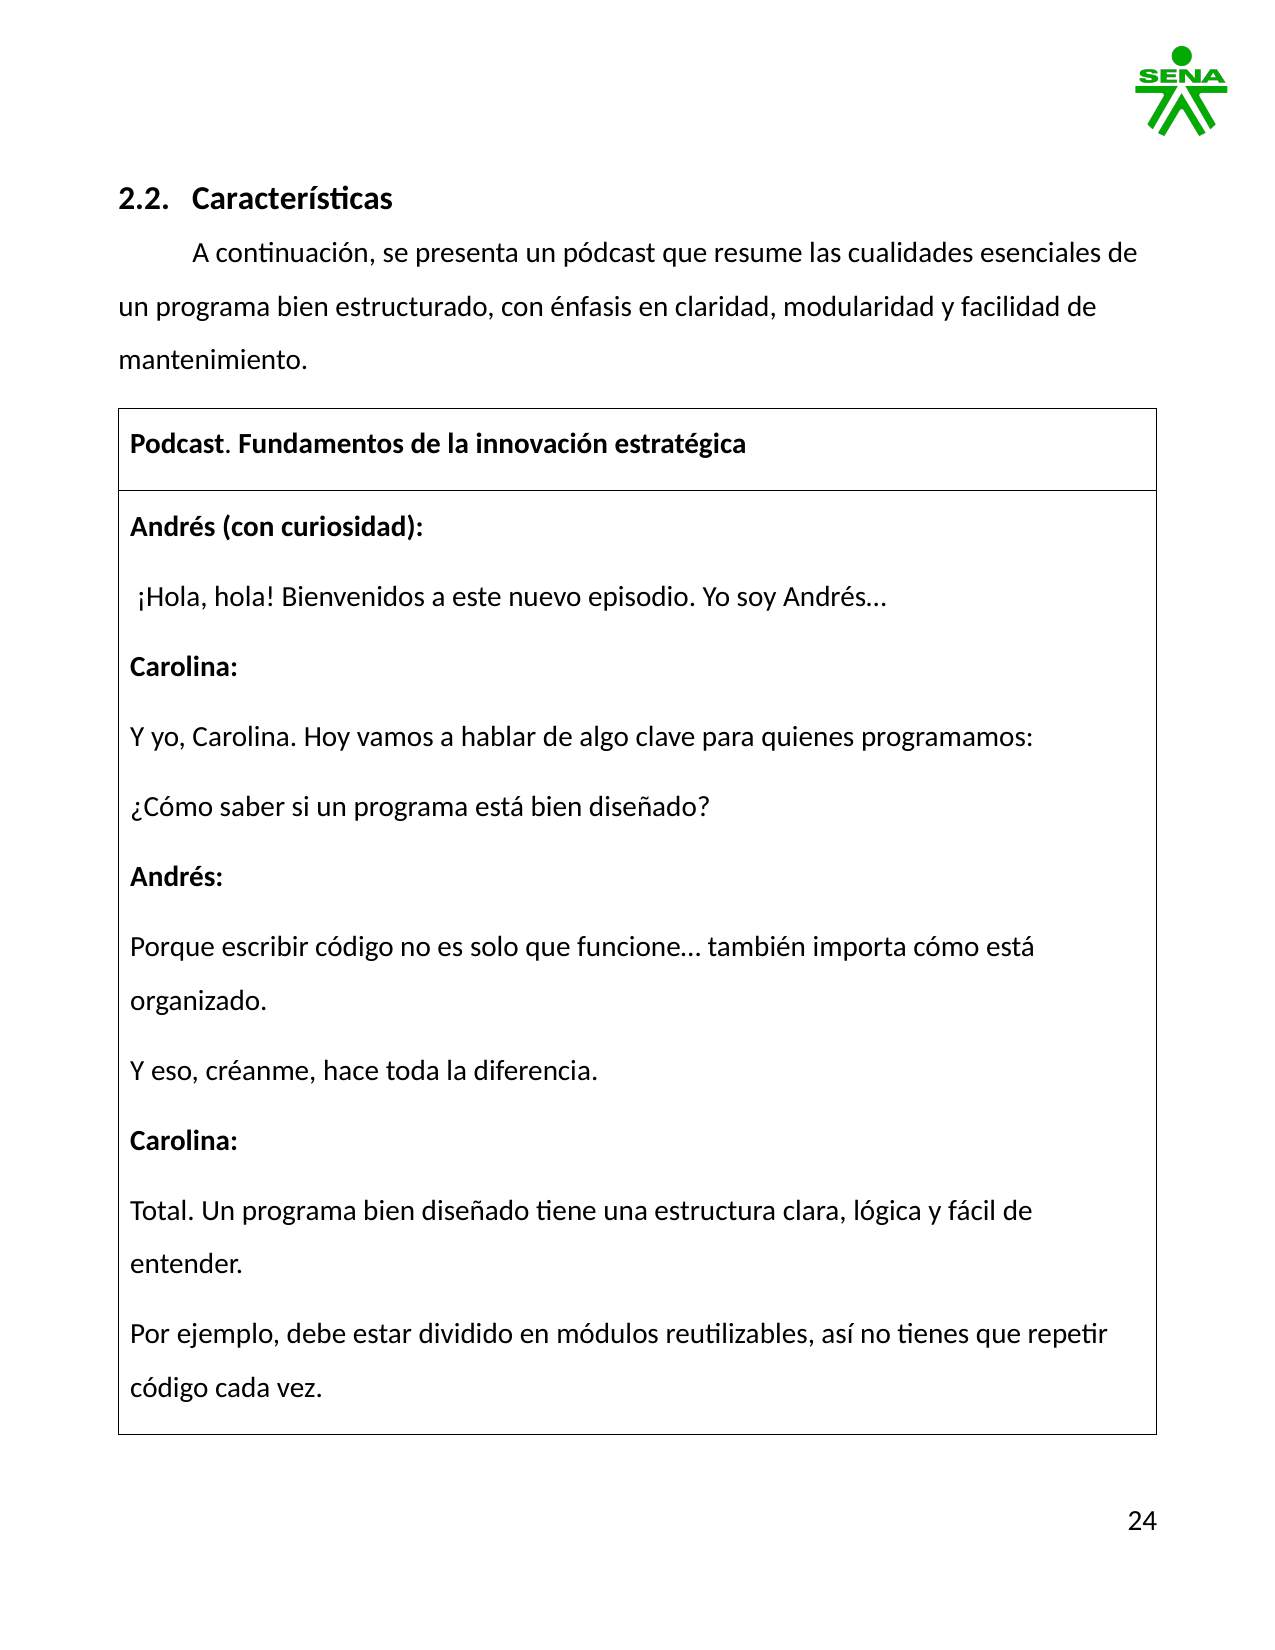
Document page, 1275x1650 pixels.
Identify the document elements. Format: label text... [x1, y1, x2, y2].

table_header Podcast. Fundamentos de la innovación estratégica [119, 409, 1156, 490]
subtitle Características [118, 177, 1157, 218]
text A continuación, se presenta un pódcast que resume las cualidades esenciales de un programa bien estructurado, con énfasis en claridad, modularidad y facilidad de mantenimiento. [118, 234, 1157, 377]
picture [1135, 46, 1228, 136]
